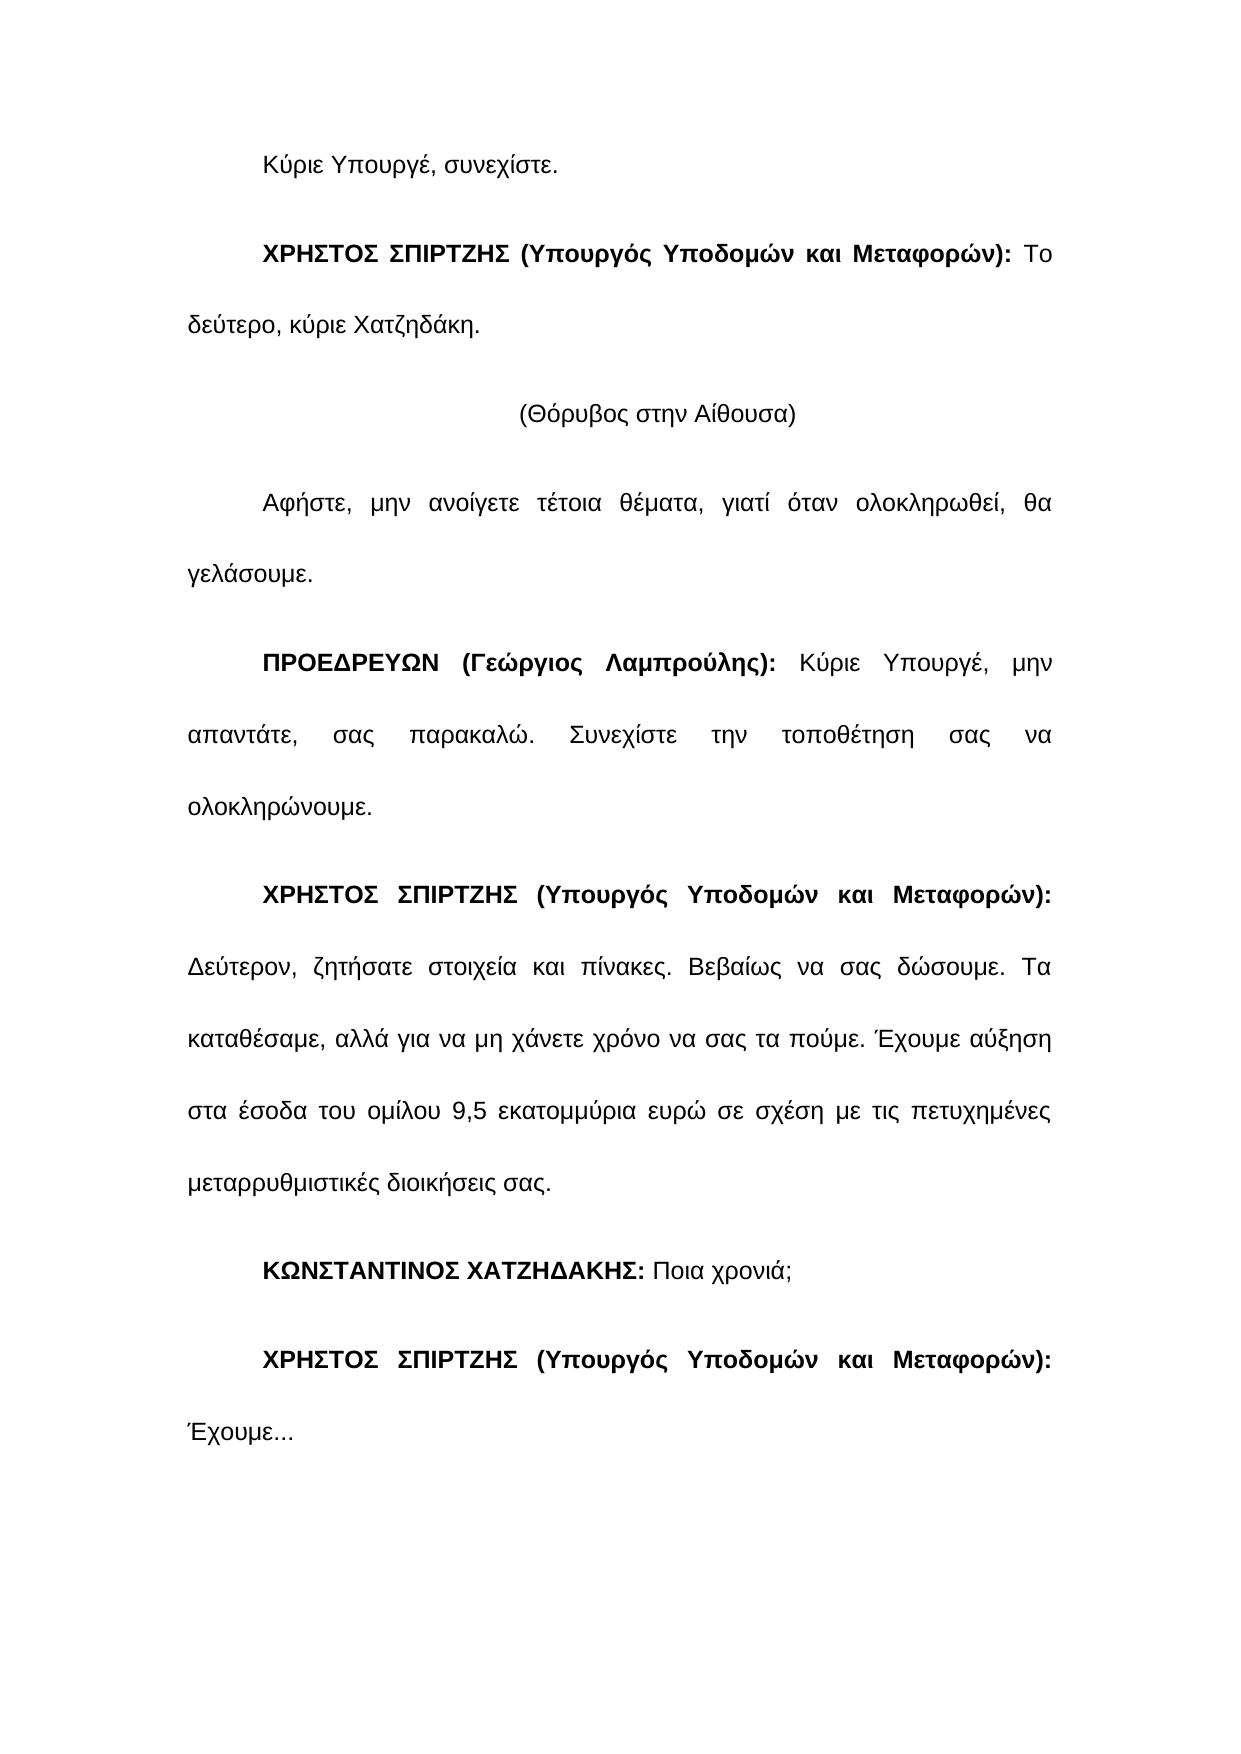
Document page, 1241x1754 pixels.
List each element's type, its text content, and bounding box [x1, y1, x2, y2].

text Αφήστε, μην ανοίγετε τέτοια θέματα, γιατί όταν ολοκληρωθεί, θα γελάσουμε. [187, 487, 1053, 588]
text ΧΡΗΣΤΟΣ ΣΠΙΡΤΖΗΣ (Υπουργός Υποδομών και Μεταφορών): Έχουμε... [187, 1345, 1053, 1445]
text (Θόρυβος στην Αίθουσα) [187, 399, 1053, 428]
text ΧΡΗΣΤΟΣ ΣΠΙΡΤΖΗΣ (Υπουργός Υποδομών και Μεταφορών): Δεύτερον, ζητήσατε στοιχεία και πίνακες. Βεβαίως να σας δώσουμε. Τα καταθέσαμε, αλλά για να μη χάνετε χρόνο να σας τα πούμε. Έχουμε αύξηση στα έσοδα του ομίλου 9,5 εκατομμύρια ευρώ σε σχέση με τις πετυχημένες μεταρρυθμιστικές διοικήσεις σας. [187, 880, 1053, 1196]
text ΚΩΝΣΤΑΝΤΙΝΟΣ ΧΑΤΖΗΔΑΚΗΣ: Ποια χρονιά; [187, 1256, 1053, 1285]
text ΧΡΗΣΤΟΣ ΣΠΙΡΤΖΗΣ (Υπουργός Υποδομών και Μεταφορών): Το δεύτερο, κύριε Χατζηδάκη. [187, 238, 1053, 339]
text ΠΡΟΕΔΡΕΥΩΝ (Γεώργιος Λαμπρούλης): Κύριε Υπουργέ, μην απαντάτε, σας παρακαλώ. Συνεχίστε την τοποθέτηση σας να ολοκληρώνουμε. [187, 648, 1053, 820]
text Κύριε Υπουργέ, συνεχίστε. [187, 150, 1053, 179]
